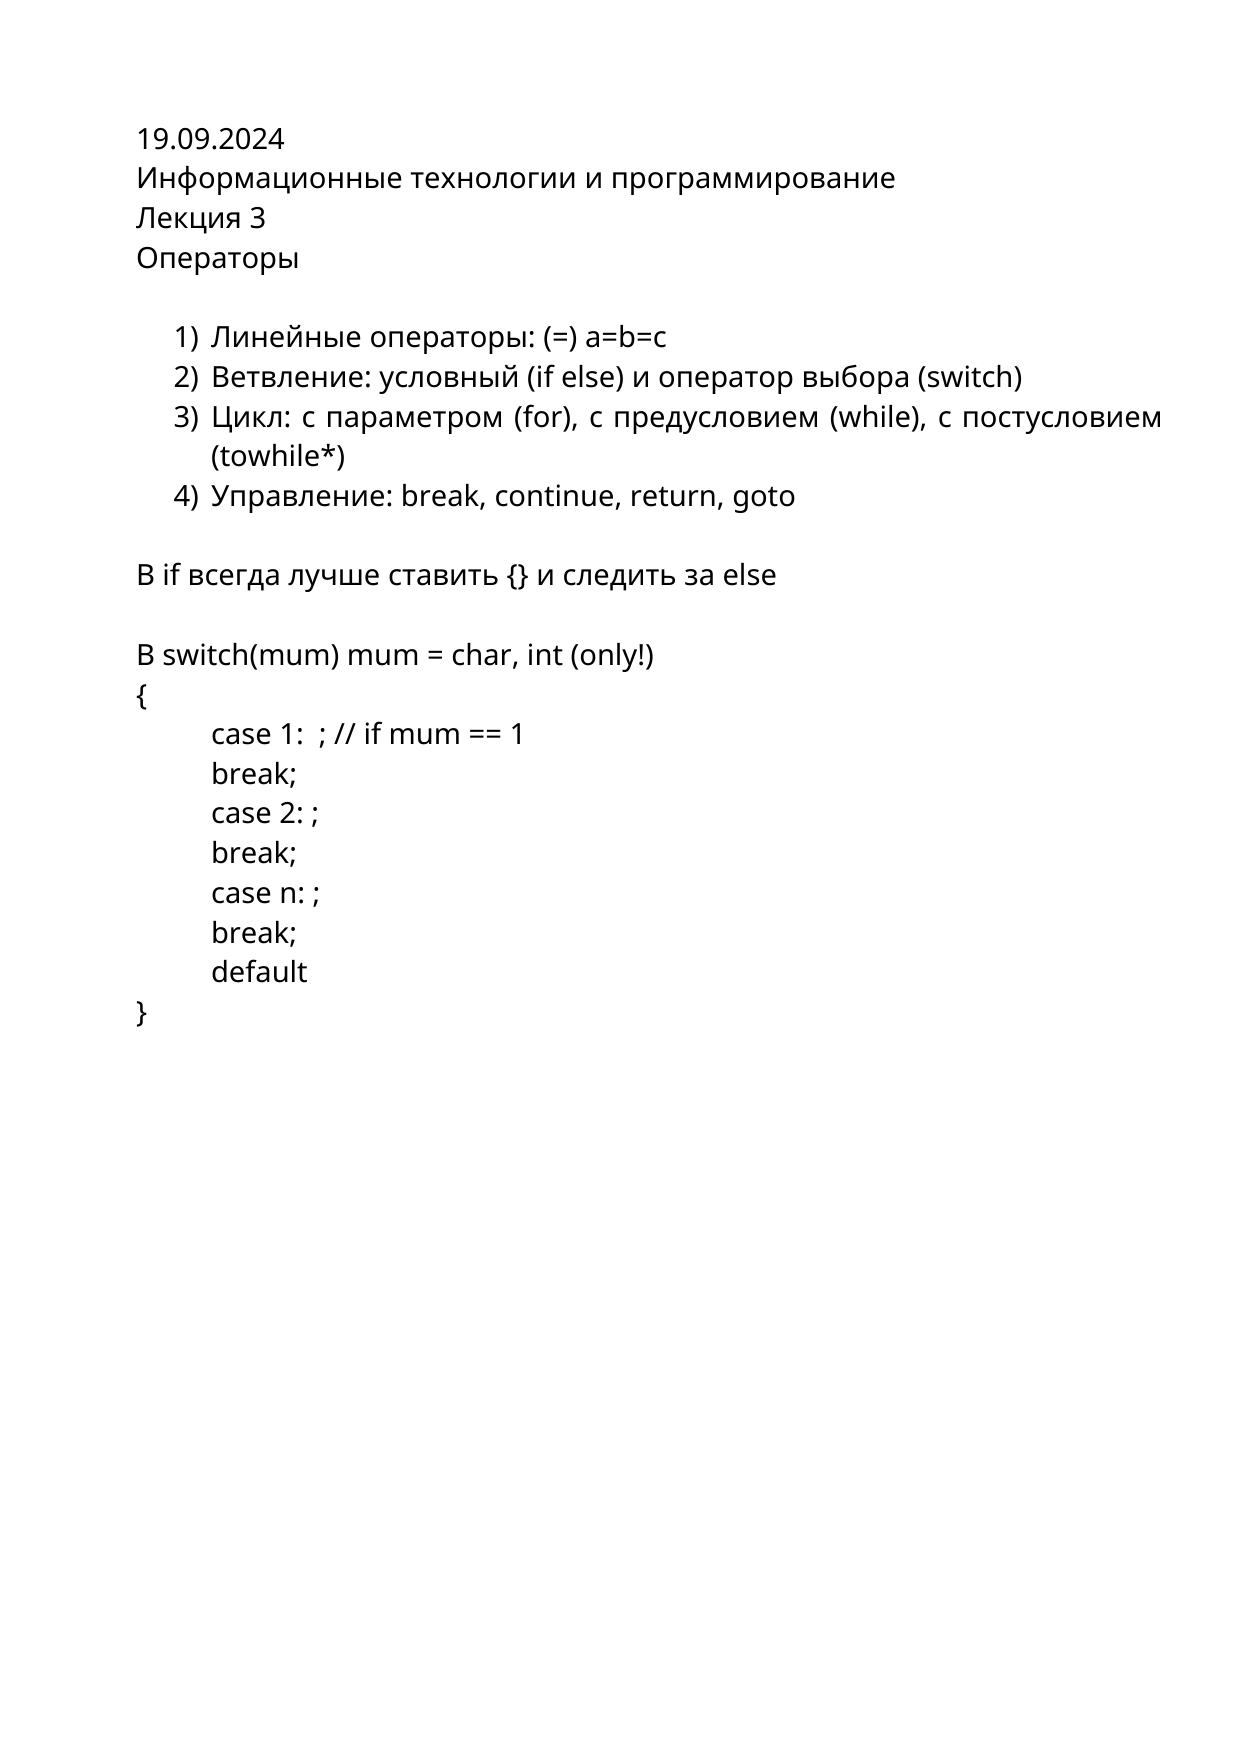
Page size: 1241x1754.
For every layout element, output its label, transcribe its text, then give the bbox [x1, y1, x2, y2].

list Ветвление: условный (if else) и оператор выбора (switch) [173, 356, 1163, 396]
text break; [136, 832, 1163, 872]
text default [136, 952, 1163, 991]
text В if всегда лучше ставить {} и следить за else [136, 555, 1163, 594]
text } [136, 991, 1163, 1031]
text break; [136, 753, 1163, 793]
text break; [136, 912, 1163, 952]
text case 2: ; [136, 793, 1163, 832]
list Линейные операторы: (=) a=b=c [173, 317, 1163, 356]
text Операторы [136, 237, 1163, 277]
text { [136, 674, 1163, 713]
text case n: ; [136, 872, 1163, 912]
text Информационные технологии и программирование [136, 158, 1163, 197]
text Лекция 3 [136, 197, 1163, 237]
list Управление: break, continue, return, goto [173, 475, 1163, 515]
text case 1: ; // if mum == 1 [136, 713, 1163, 753]
list Цикл: с параметром (for), с предусловием (while), с постусловием (towhile*) [173, 396, 1163, 475]
text В switch(mum) mum = char, int (only!) [136, 634, 1163, 674]
text 19.09.2024 [136, 118, 1163, 158]
